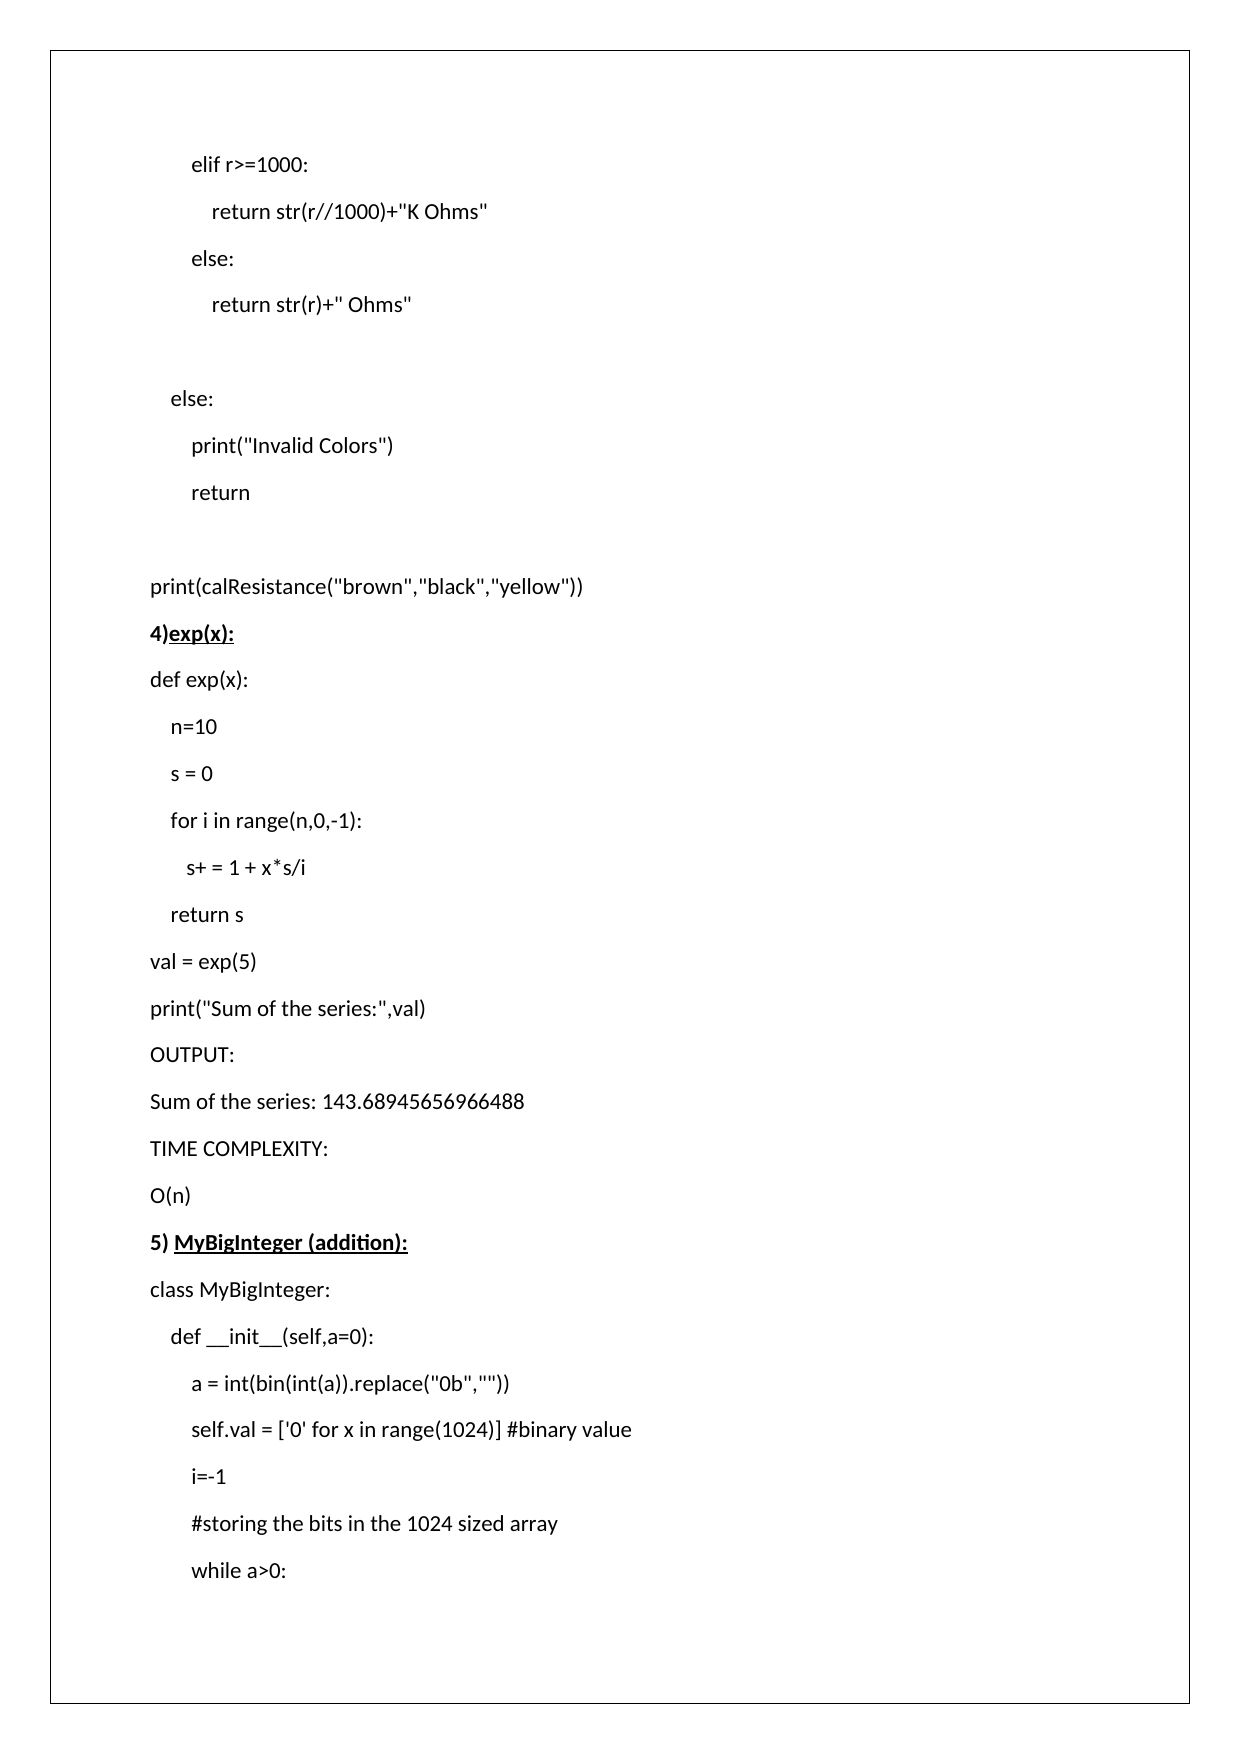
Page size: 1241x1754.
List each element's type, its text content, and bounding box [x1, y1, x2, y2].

text OUTPUT: [150, 1041, 1090, 1069]
text print("Sum of the series:",val) [150, 994, 1090, 1022]
text class MyBigInteger: [150, 1275, 1090, 1303]
text a = int(bin(int(a)).replace("0b","")) [150, 1369, 1090, 1397]
text def __init__(self,a=0): [150, 1322, 1090, 1350]
text print("Invalid Colors") [150, 431, 1090, 459]
text #storing the bits in the 1024 sized array [150, 1509, 1090, 1537]
text self.val = ['0' for x in range(1024)] #binary value [150, 1416, 1090, 1444]
text s+ = 1 + x*s/i [150, 853, 1090, 881]
text i=-1 [150, 1462, 1090, 1491]
text 4)exp(x): [150, 619, 1090, 647]
text s = 0 [150, 759, 1090, 787]
text return s [150, 900, 1090, 928]
text for i in range(n,0,-1): [150, 806, 1090, 834]
text return str(r//1000)+"K Ohms" [150, 197, 1090, 225]
text elif r>=1000: [150, 150, 1090, 178]
text print(calResistance("brown","black","yellow")) [150, 572, 1090, 600]
text O(n) [150, 1181, 1090, 1209]
text else: [150, 244, 1090, 272]
text while a>0: [150, 1556, 1090, 1584]
text return [150, 478, 1090, 506]
text return str(r)+" Ohms" [150, 291, 1090, 319]
text def exp(x): [150, 666, 1090, 694]
text Sum of the series: 143.68945656966488 [150, 1087, 1090, 1116]
text else: [150, 384, 1090, 412]
text n=10 [150, 712, 1090, 741]
text val = exp(5) [150, 947, 1090, 975]
text TIME COMPLEXITY: [150, 1134, 1090, 1162]
text 5) MyBigInteger (addition): [150, 1228, 1090, 1256]
